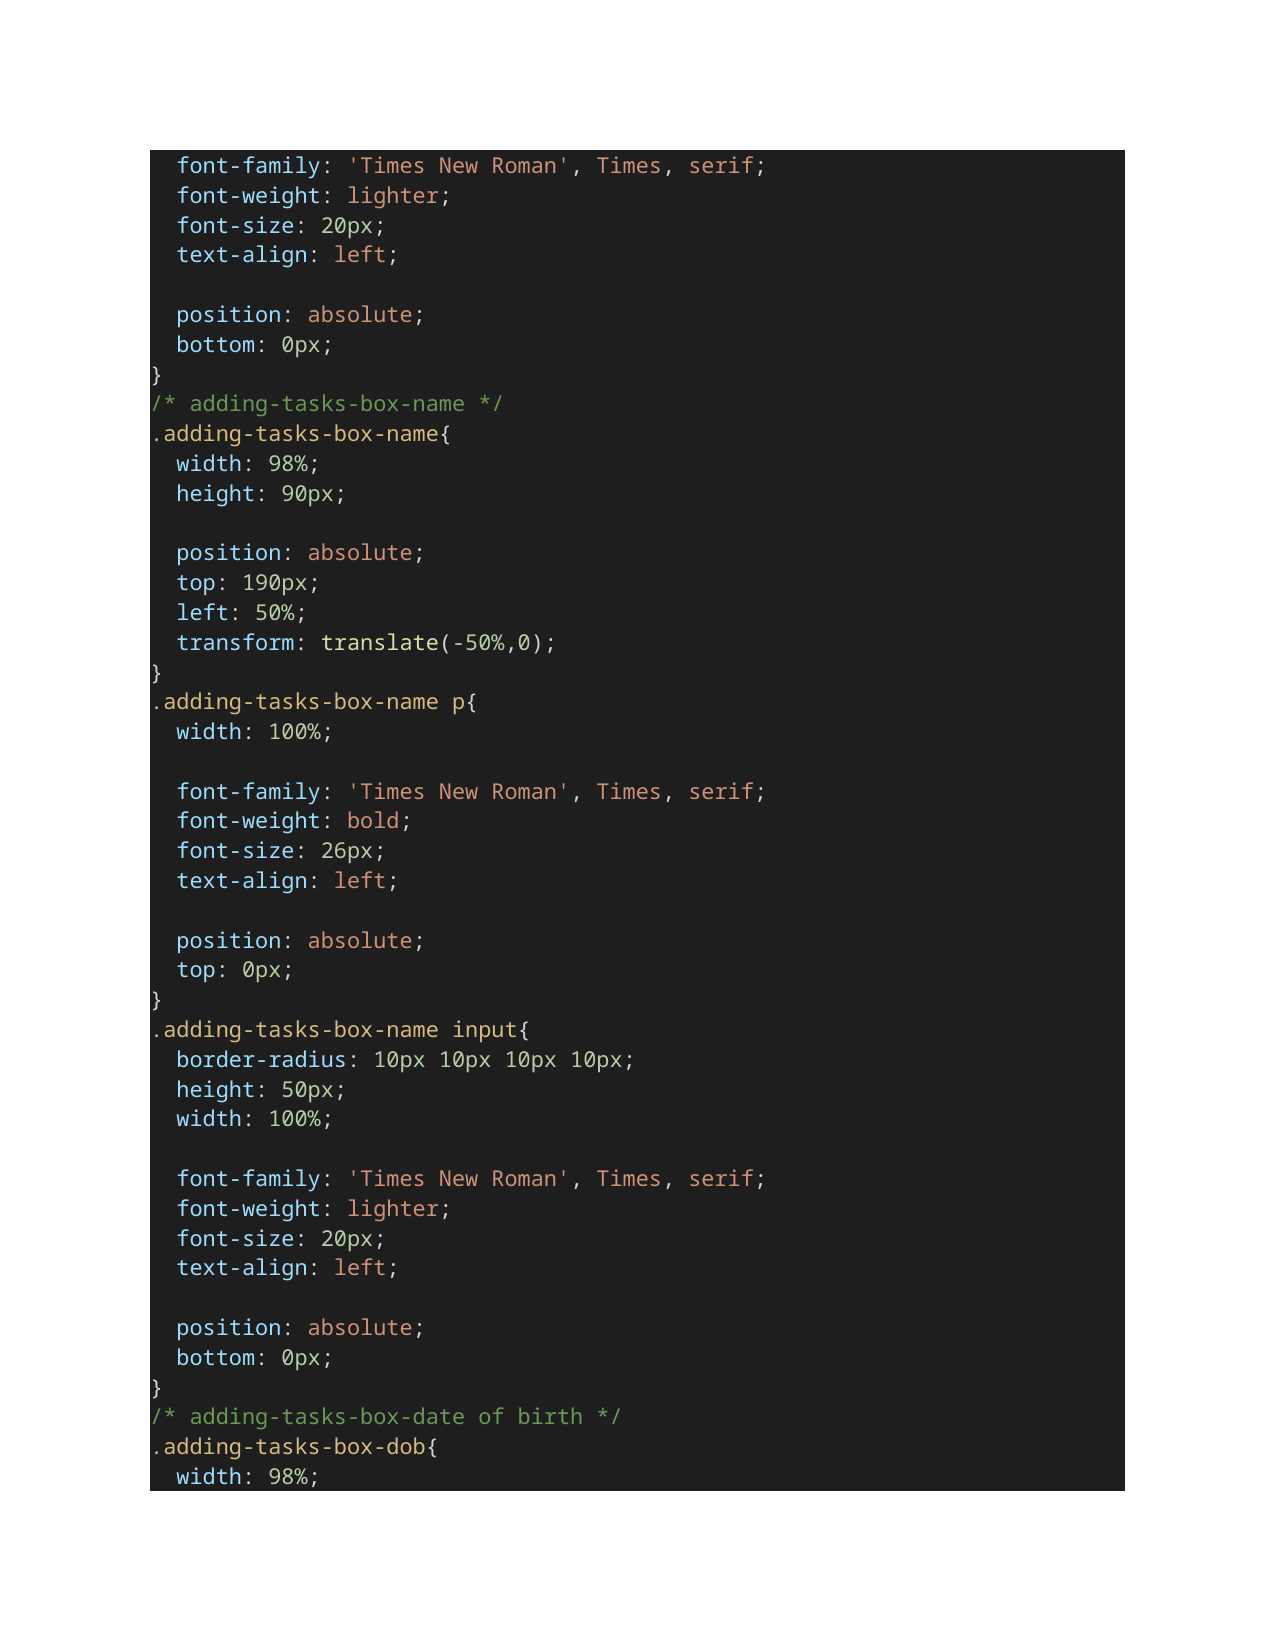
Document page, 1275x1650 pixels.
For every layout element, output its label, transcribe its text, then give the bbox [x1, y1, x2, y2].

text bottom: 0px; [150, 329, 1125, 358]
text position: absolute; [150, 537, 1125, 567]
text .adding-tasks-box-name input{ [150, 1014, 1125, 1044]
text height: 90px; [150, 478, 1125, 507]
text .adding-tasks-box-name{ [150, 418, 1125, 448]
text border-radius: 10px 10px 10px 10px; [150, 1044, 1125, 1073]
text } [150, 656, 1125, 686]
text font-weight: lighter; [150, 1193, 1125, 1222]
text position: absolute; [150, 1312, 1125, 1342]
text .adding-tasks-box-dob{ [150, 1431, 1125, 1461]
text font-size: 20px; [150, 209, 1125, 239]
text bottom: 0px; [150, 1342, 1125, 1371]
text text-align: left; [150, 239, 1125, 269]
text width: 100%; [150, 716, 1125, 746]
text /* adding-tasks-box-date of birth */ [150, 1401, 1125, 1431]
text font-family: 'Times New Roman', Times, serif; [150, 776, 1125, 805]
text transform: translate(-50%,0); [150, 627, 1125, 656]
text position: absolute; [150, 299, 1125, 329]
text .adding-tasks-box-name p{ [150, 686, 1125, 716]
text font-family: 'Times New Roman', Times, serif; [150, 1163, 1125, 1193]
text width: 100%; [150, 1103, 1125, 1133]
text font-family: 'Times New Roman', Times, serif; [150, 150, 1125, 180]
text font-weight: lighter; [150, 180, 1125, 209]
text } [150, 358, 1125, 388]
text top: 0px; [150, 954, 1125, 984]
text font-size: 26px; [150, 835, 1125, 865]
text text-align: left; [150, 1252, 1125, 1282]
text width: 98%; [150, 448, 1125, 478]
text } [150, 984, 1125, 1014]
text left: 50%; [150, 597, 1125, 627]
text width: 98%; [150, 1461, 1125, 1491]
text font-weight: bold; [150, 805, 1125, 835]
text position: absolute; [150, 924, 1125, 954]
text top: 190px; [150, 567, 1125, 597]
text height: 50px; [150, 1073, 1125, 1103]
text text-align: left; [150, 865, 1125, 895]
text font-size: 20px; [150, 1222, 1125, 1252]
text /* adding-tasks-box-name */ [150, 388, 1125, 418]
text } [150, 1371, 1125, 1401]
